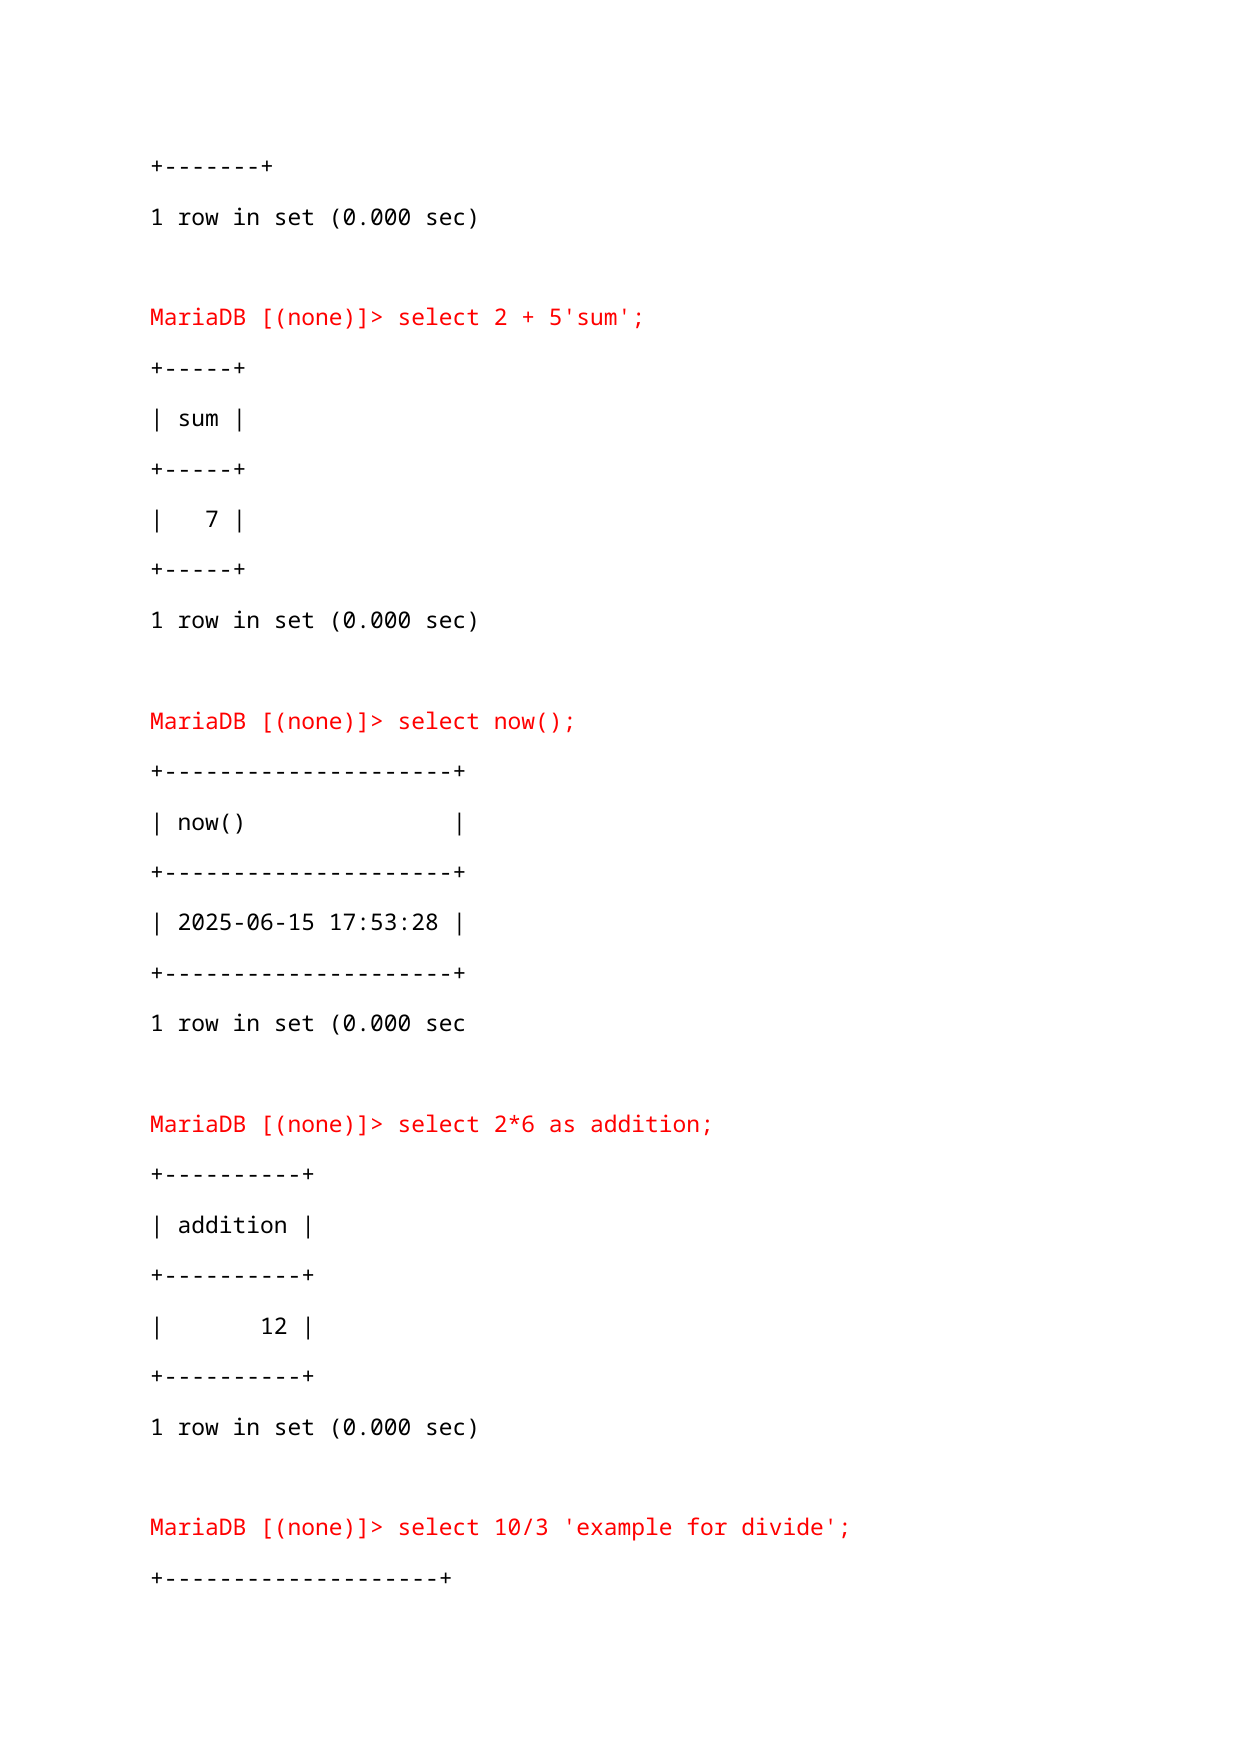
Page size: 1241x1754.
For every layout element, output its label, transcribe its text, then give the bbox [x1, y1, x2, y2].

text 1 row in set (0.000 sec [150, 1007, 1090, 1038]
text +-----+ [150, 352, 1090, 383]
text +-------+ [150, 150, 1090, 181]
text | 2025-06-15 17:53:28 | [150, 906, 1090, 937]
text | 7 | [150, 503, 1090, 534]
text +--------------------+ [150, 1562, 1090, 1593]
text +-----+ [150, 553, 1090, 584]
text MariaDB [(none)]> select 10/3 'example for divide'; [150, 1511, 1090, 1542]
text | addition | [150, 1209, 1090, 1240]
text +----------+ [150, 1158, 1090, 1189]
text +----------+ [150, 1360, 1090, 1391]
text +-----+ [150, 452, 1090, 484]
text MariaDB [(none)]> select 2 + 5'sum'; [150, 301, 1090, 332]
text +---------------------+ [150, 957, 1090, 988]
text +----------+ [150, 1259, 1090, 1290]
text 1 row in set (0.000 sec) [150, 200, 1090, 232]
text MariaDB [(none)]> select 2*6 as addition; [150, 1108, 1090, 1139]
text | sum | [150, 402, 1090, 433]
text +---------------------+ [150, 856, 1090, 887]
text +---------------------+ [150, 755, 1090, 786]
text | now() | [150, 805, 1090, 837]
text | 12 | [150, 1309, 1090, 1341]
text 1 row in set (0.000 sec) [150, 1410, 1090, 1442]
text 1 row in set (0.000 sec) [150, 604, 1090, 635]
text MariaDB [(none)]> select now(); [150, 704, 1090, 736]
